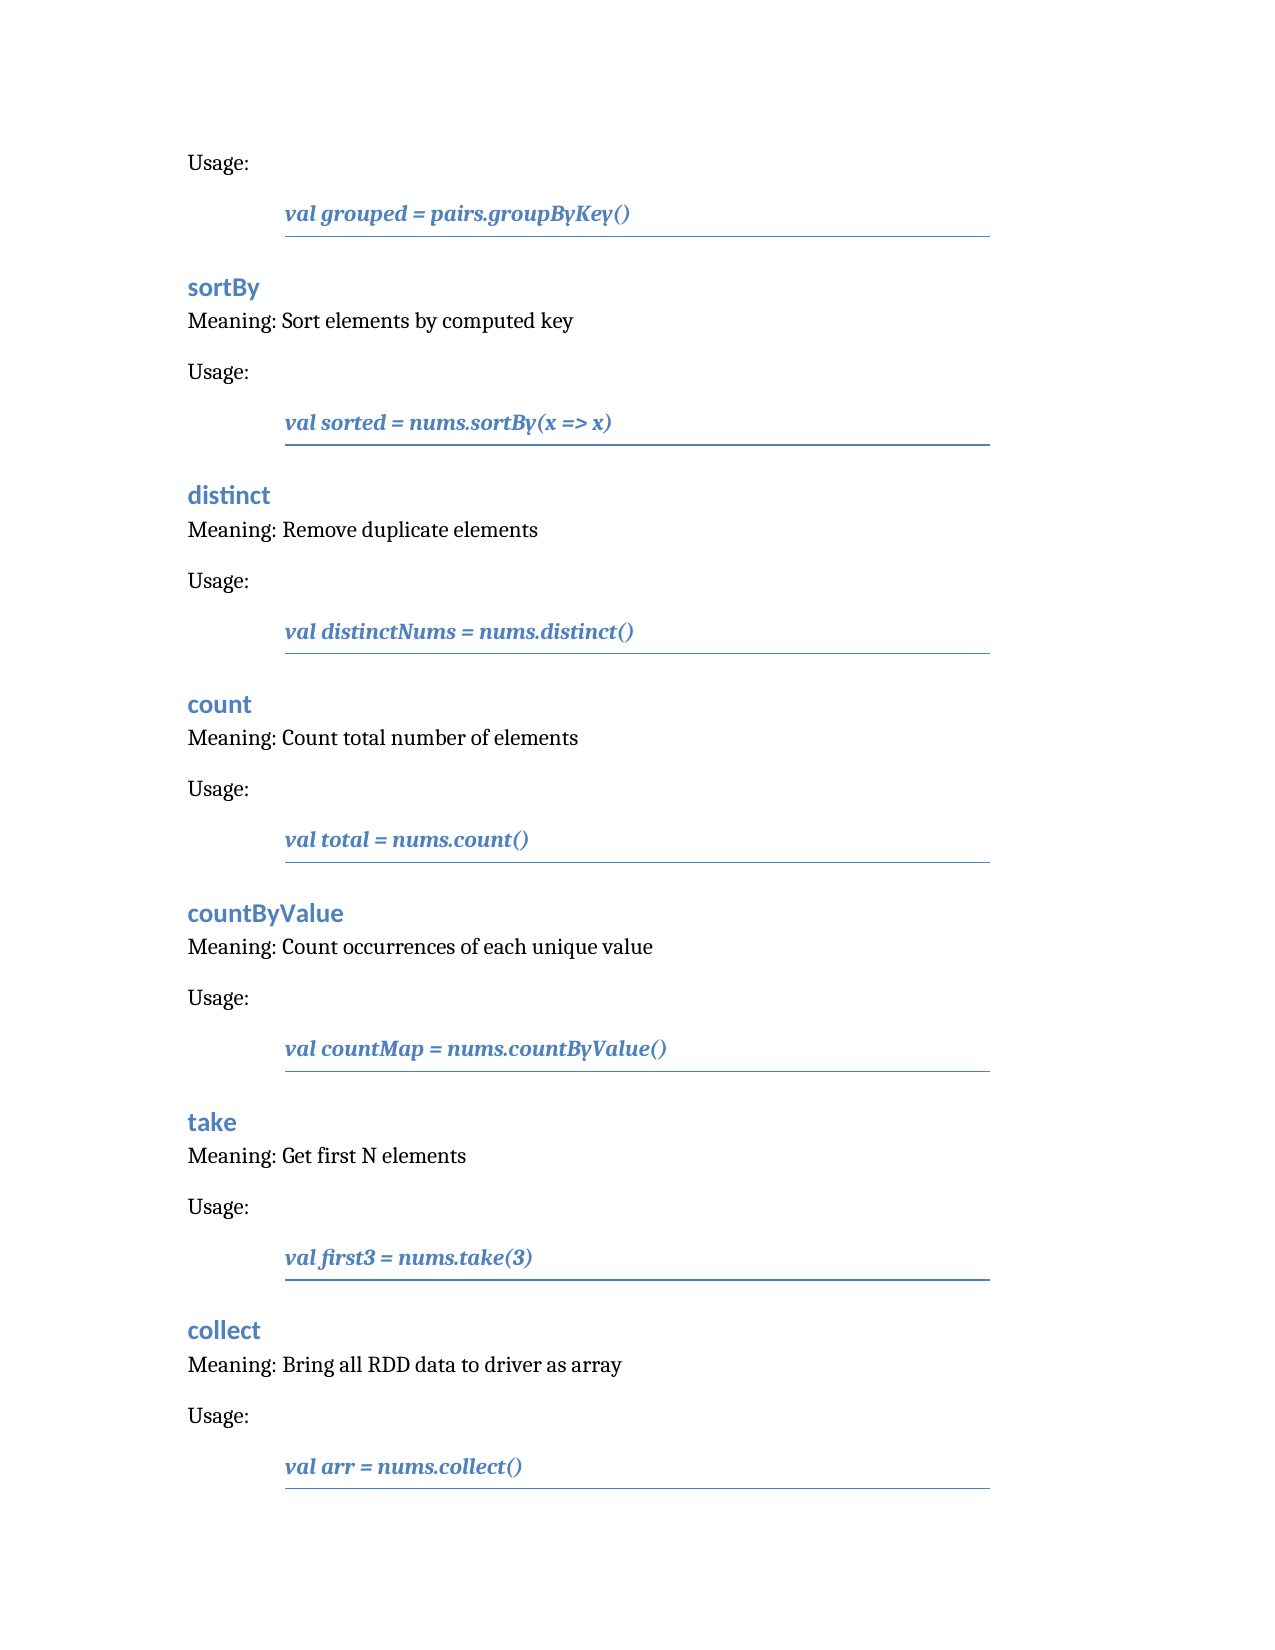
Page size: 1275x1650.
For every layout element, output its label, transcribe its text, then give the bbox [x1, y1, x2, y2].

text Meaning: Count total number of elements [187, 725, 1087, 752]
text Meaning: Count occurrences of each unique value [187, 934, 1087, 960]
text Meaning: Bring all RDD data to driver as array [187, 1351, 1087, 1378]
text Usage: [187, 567, 1087, 594]
text val total = nums.count() [285, 827, 990, 862]
text Usage: [187, 985, 1087, 1011]
text Meaning: Remove duplicate elements [187, 516, 1087, 543]
text val first3 = nums.take(3) [285, 1245, 990, 1279]
subtitle distinct [187, 478, 1087, 512]
text Meaning: Get first N elements [187, 1143, 1087, 1169]
text val grouped = pairs.groupByKey() [285, 201, 990, 236]
subtitle count [187, 687, 1087, 720]
subtitle countByValue [187, 896, 1087, 929]
text Usage: [187, 1194, 1087, 1220]
subtitle collect [187, 1313, 1087, 1347]
text val distinctNums = nums.distinct() [285, 618, 990, 653]
text val countMap = nums.countByValue() [285, 1036, 990, 1071]
text Usage: [187, 1402, 1087, 1429]
text val sorted = nums.sortBy(x => x) [285, 410, 990, 444]
text Usage: [187, 150, 1087, 176]
text val arr = nums.collect() [285, 1453, 990, 1488]
text Usage: [187, 359, 1087, 385]
subtitle take [187, 1105, 1087, 1138]
subtitle sortBy [187, 270, 1087, 303]
text Usage: [187, 776, 1087, 803]
text Meaning: Sort elements by computed key [187, 308, 1087, 334]
